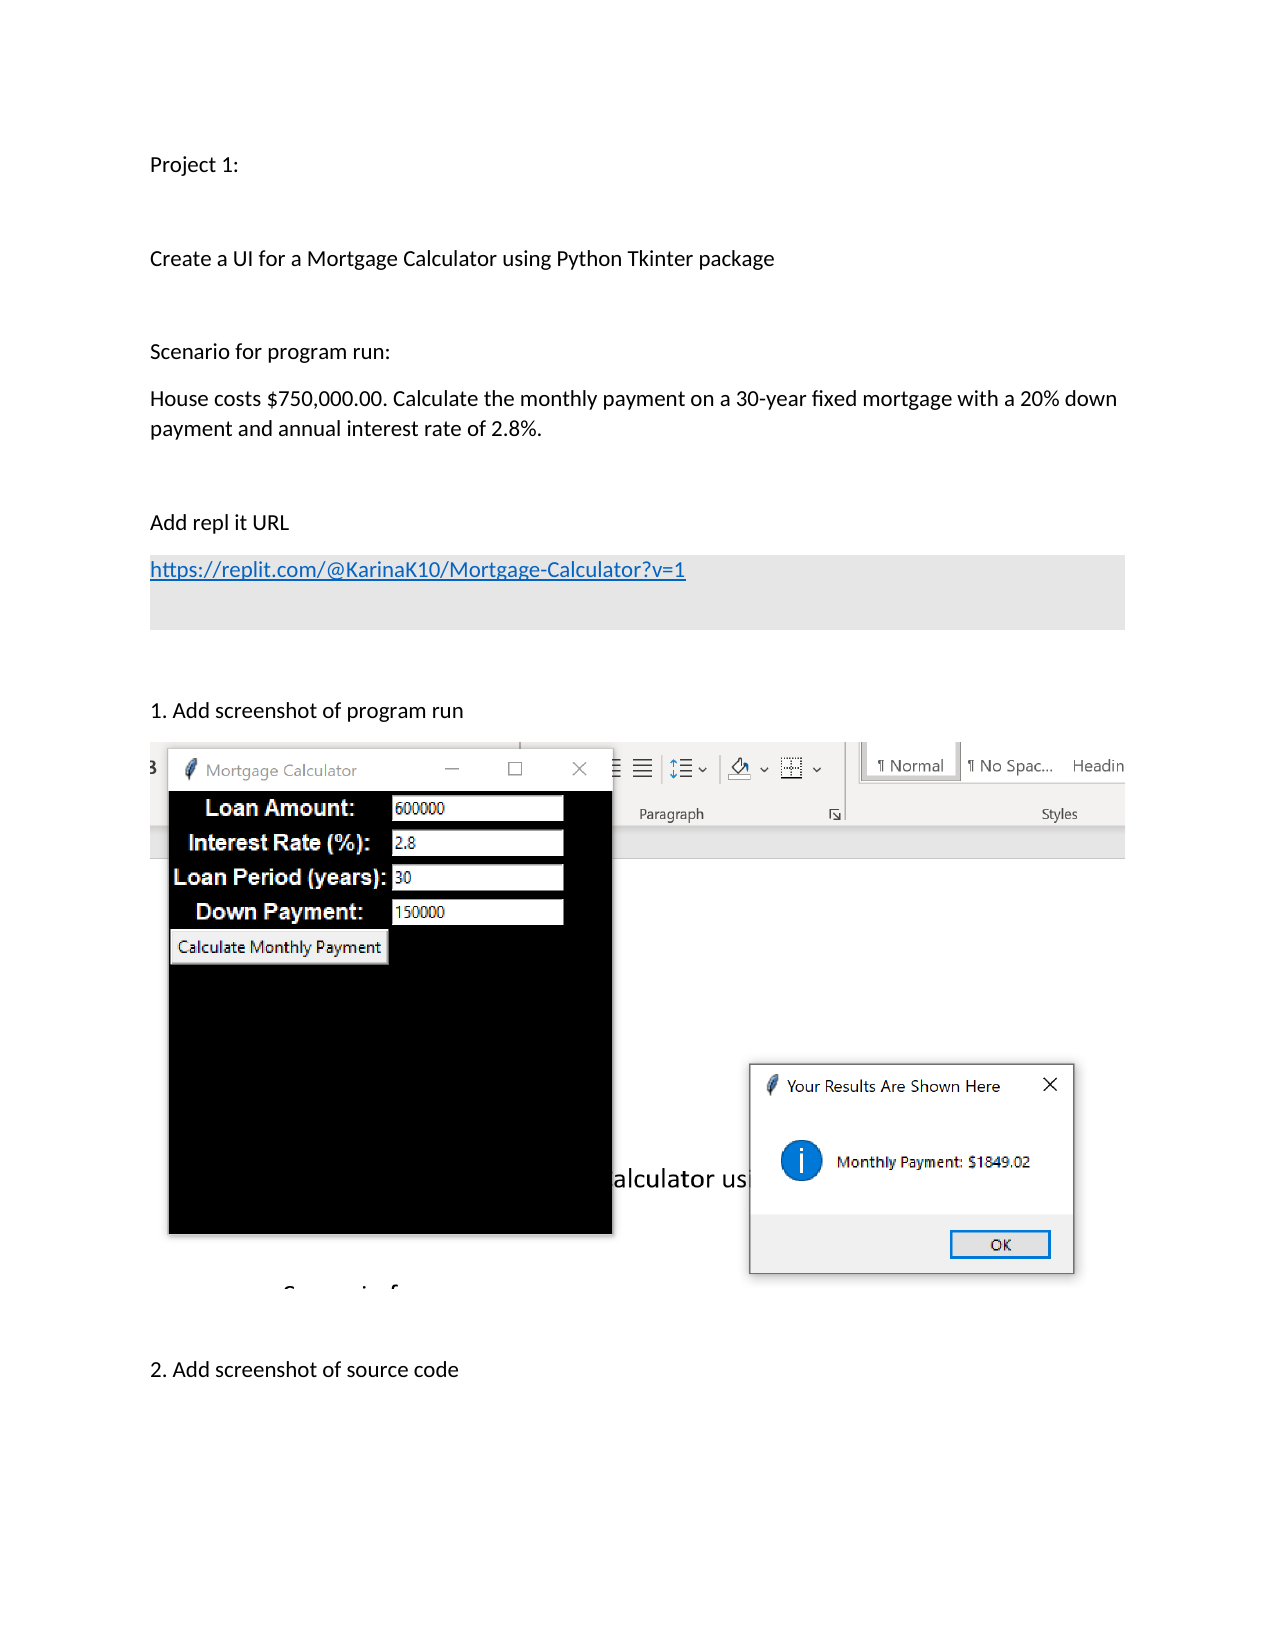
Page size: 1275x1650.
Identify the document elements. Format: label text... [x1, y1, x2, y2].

text Scenario for program run: [150, 337, 1125, 366]
text 1. Add screenshot of program run [150, 696, 1125, 724]
text 2. Add screenshot of source code [150, 1355, 1125, 1383]
text House costs $750,000.00. Calculate the monthly payment on a 30-year fixed mortgage with a 20% down payment and annual interest rate of 2.8%. [150, 384, 1125, 443]
text Project 1: [150, 150, 1125, 178]
text https://replit.com/@KarinaK10/Mortgage-Calculator?v=1 [150, 555, 1125, 583]
text Add repl it URL [150, 508, 1125, 536]
text Create a UI for a Mortgage Calculator using Python Tkinter package [150, 244, 1125, 272]
picture [150, 742, 1125, 1289]
